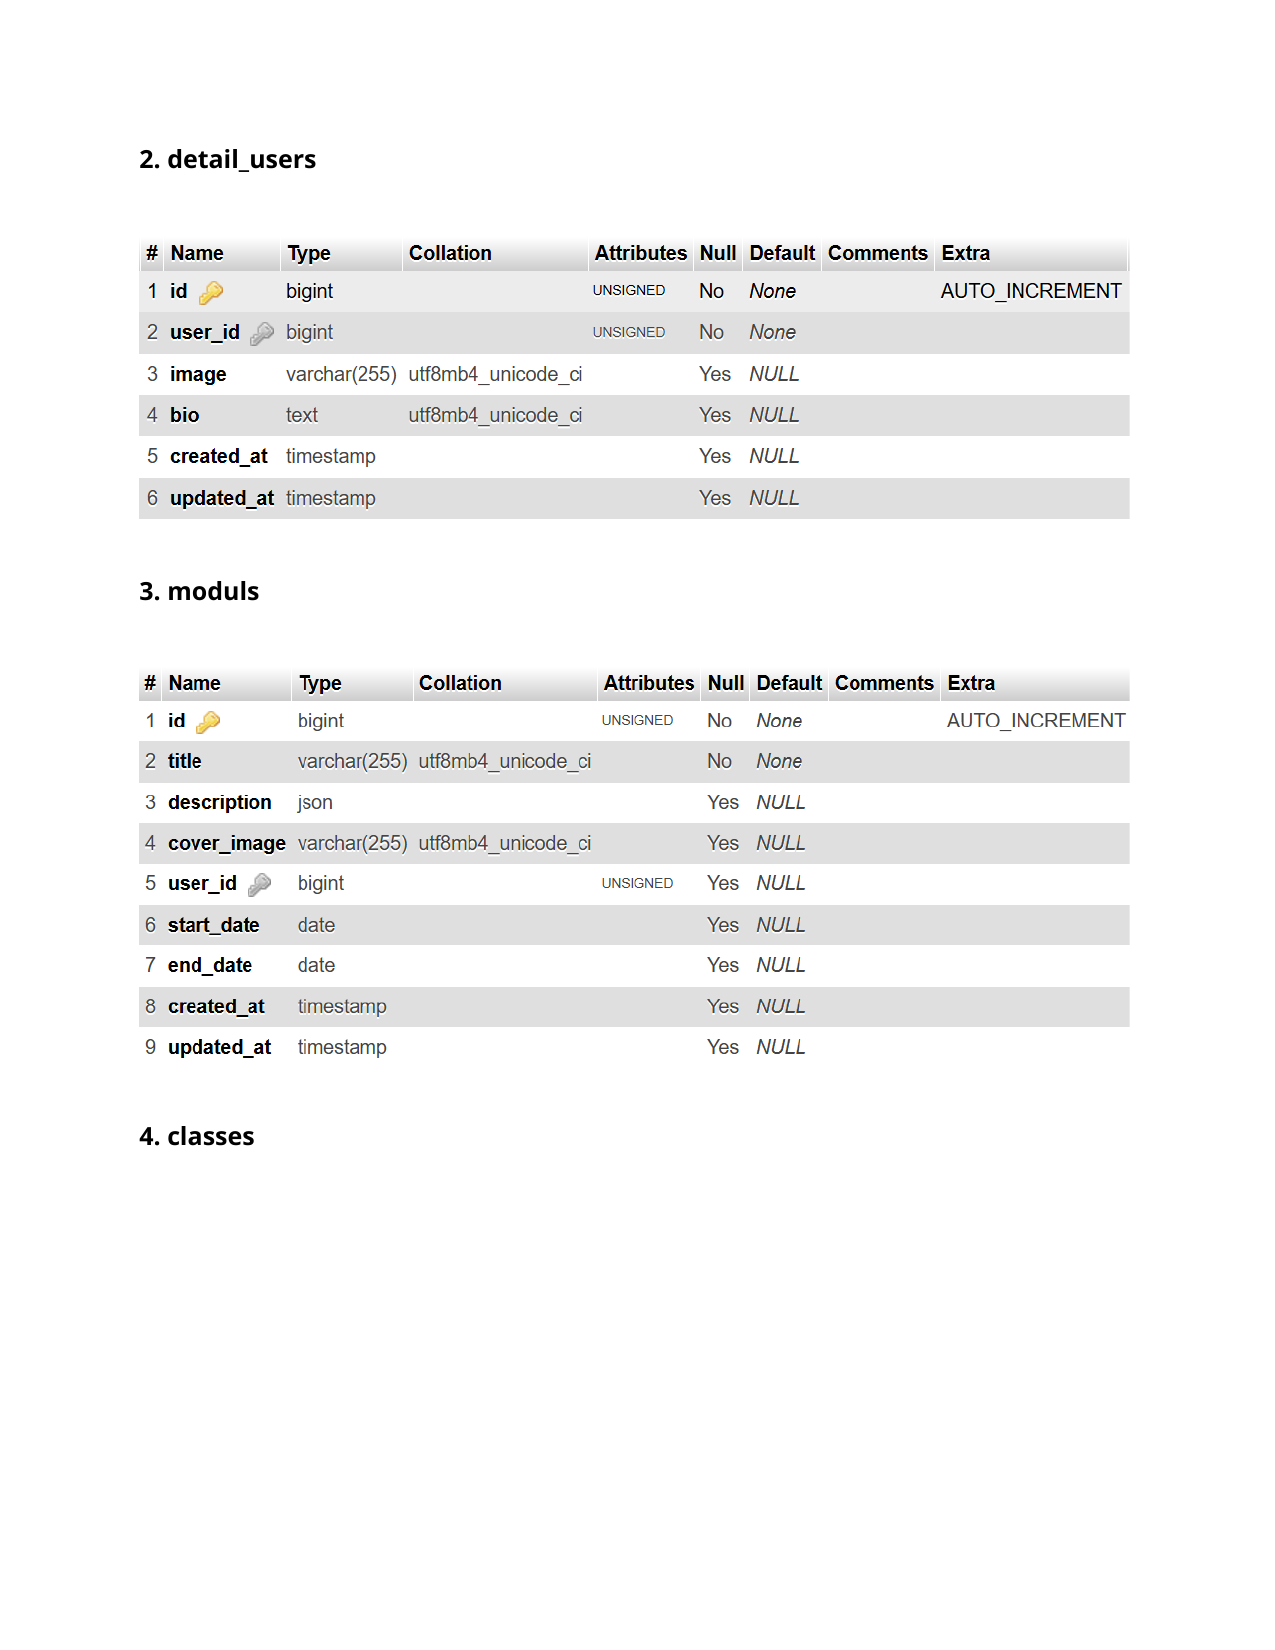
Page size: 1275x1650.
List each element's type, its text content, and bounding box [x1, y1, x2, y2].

text 4. classes [139, 1119, 1133, 1153]
picture [139, 226, 1130, 527]
text 2. detail_users [139, 142, 1133, 176]
picture [139, 657, 1130, 1072]
text 3. moduls [139, 574, 1133, 608]
